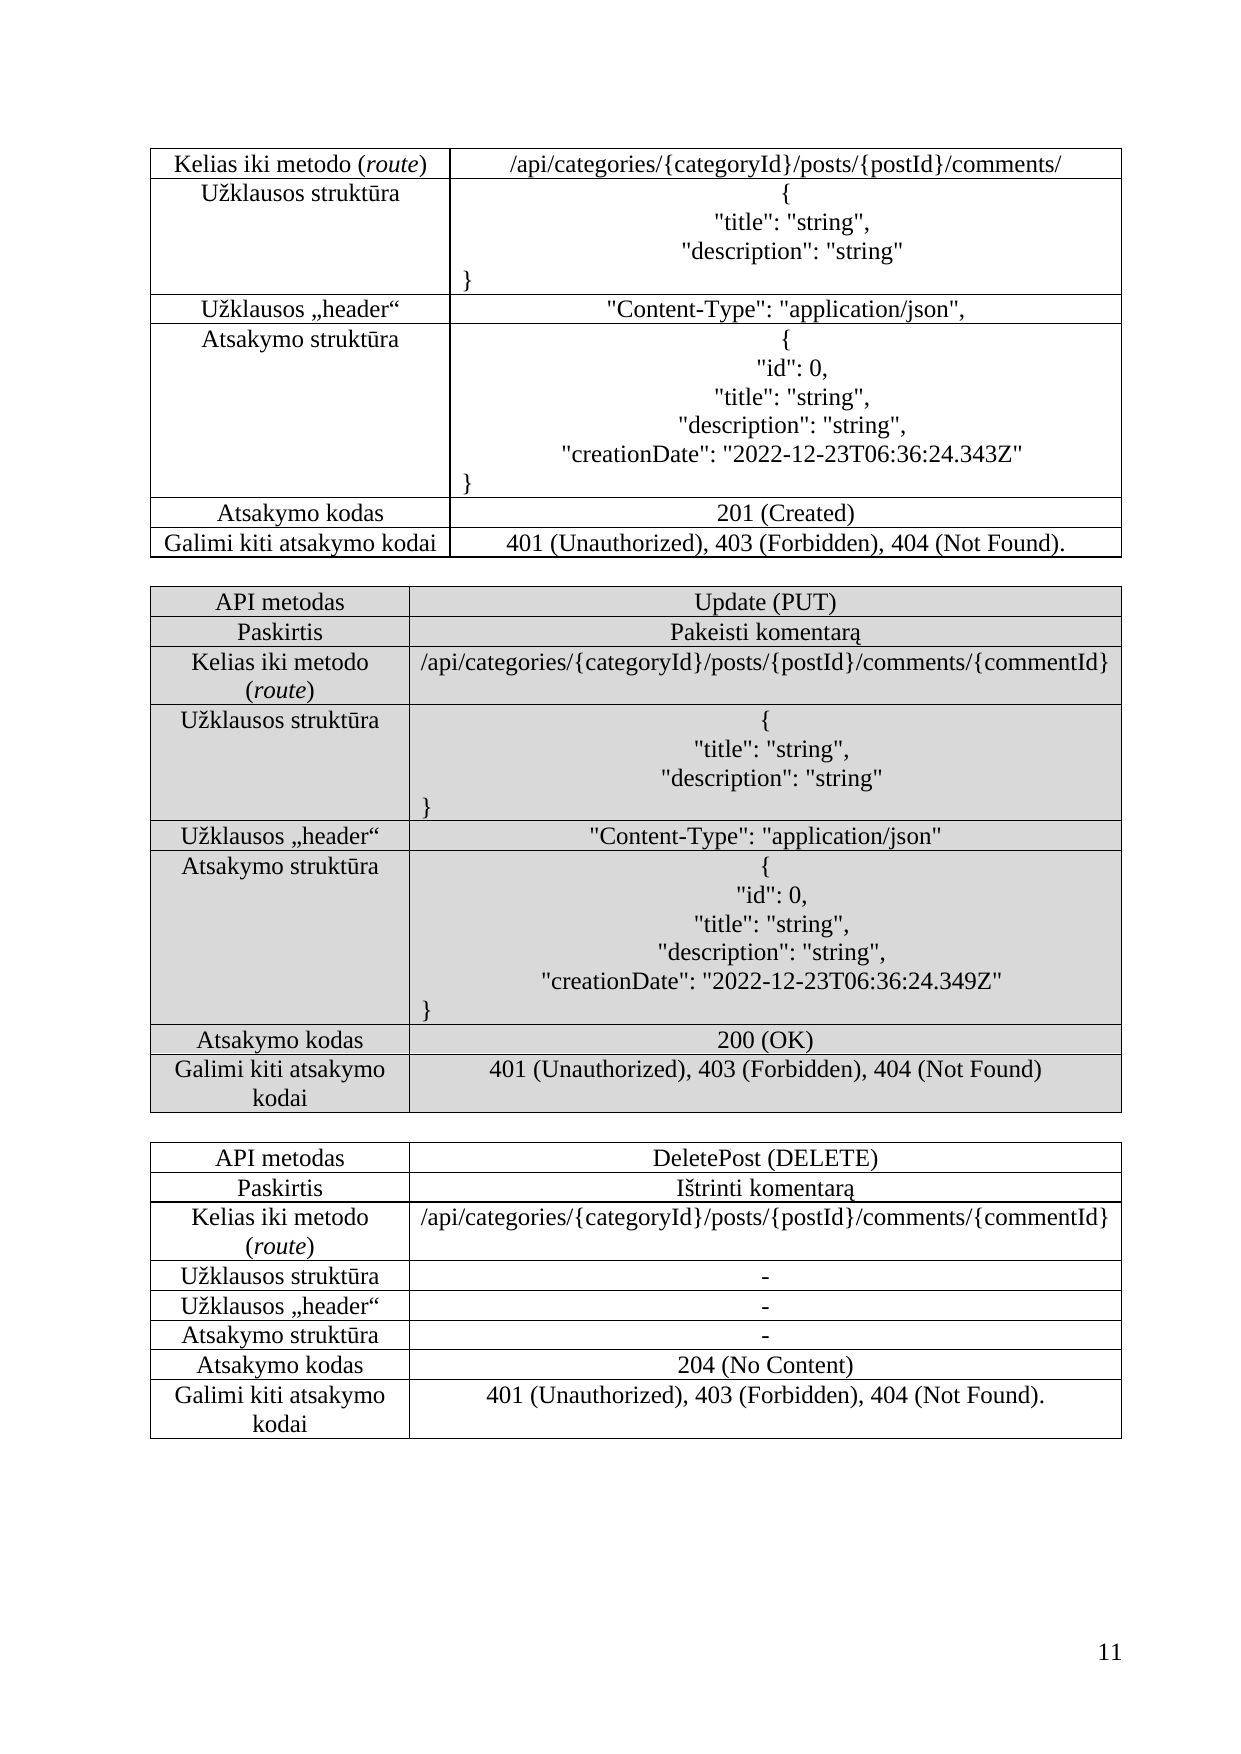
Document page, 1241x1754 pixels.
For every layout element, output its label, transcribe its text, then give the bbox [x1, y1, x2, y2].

table_cell Kelias iki metodo (route) [151, 1203, 409, 1260]
table_cell 401 (Unauthorized), 403 (Forbidden), 404 (Not Found). [451, 528, 1121, 556]
table_cell 204 (No Content) [410, 1350, 1121, 1379]
table_cell Užklausos struktūra [151, 179, 449, 293]
table_cell { "title": "string", "description": "string" } [451, 179, 1121, 293]
table_cell Atsakymo kodas [151, 1025, 409, 1053]
table_cell Atsakymo struktūra [151, 851, 409, 1024]
table_cell - [410, 1321, 1121, 1349]
table_cell { "id": 0, "title": "string", "description": "string", "creationDate": "2022-12-23T06:36:24.349Z" } [410, 851, 1121, 1024]
table_cell Galimi kiti atsakymo kodai [151, 528, 449, 556]
table_cell Atsakymo struktūra [151, 324, 449, 497]
table_cell Paskirtis [151, 617, 409, 646]
table_header DeletePost (DELETE) [410, 1143, 1121, 1172]
table_cell - [410, 1261, 1121, 1290]
table_header API metodas [151, 587, 409, 616]
table_header API metodas [151, 1143, 409, 1172]
table_cell Kelias iki metodo (route) [151, 647, 409, 704]
table_cell 401 (Unauthorized), 403 (Forbidden), 404 (Not Found) [410, 1055, 1121, 1112]
table_cell Užklausos „header“ [151, 1291, 409, 1319]
table_cell { "title": "string", "description": "string" } [410, 705, 1121, 820]
table_cell Galimi kiti atsakymo kodai [151, 1055, 409, 1112]
table_cell Kelias iki metodo (route) [151, 149, 449, 177]
table_cell "Content-Type": "application/json" [410, 821, 1121, 850]
table_cell "Content-Type": "application/json", [451, 295, 1121, 323]
table_cell /api/categories/{categoryId}/posts/{postId}/comments/{commentId} [410, 647, 1121, 704]
table_cell Užklausos struktūra [151, 705, 409, 820]
table_cell 201 (Created) [451, 498, 1121, 527]
table_cell Paskirtis [151, 1173, 409, 1201]
table_cell Atsakymo kodas [151, 498, 449, 527]
table_cell Užklausos „header“ [151, 821, 409, 850]
table_cell { "id": 0, "title": "string", "description": "string", "creationDate": "2022-12-23T06:36:24.343Z" } [451, 324, 1121, 497]
table_cell 401 (Unauthorized), 403 (Forbidden), 404 (Not Found). [410, 1380, 1121, 1438]
table_header Update (PUT) [410, 587, 1121, 616]
table_cell /api/categories/{categoryId}/posts/{postId}/comments/{commentId} [410, 1203, 1121, 1260]
table_cell 200 (OK) [410, 1025, 1121, 1053]
table_cell Užklausos „header“ [151, 295, 449, 323]
table_cell Pakeisti komentarą [410, 617, 1121, 646]
table_cell - [410, 1291, 1121, 1319]
table_cell Atsakymo kodas [151, 1350, 409, 1379]
table_cell Galimi kiti atsakymo kodai [151, 1380, 409, 1438]
table_cell /api/categories/{categoryId}/posts/{postId}/comments/ [451, 149, 1121, 177]
table_cell Atsakymo struktūra [151, 1321, 409, 1349]
table_cell Ištrinti komentarą [410, 1173, 1121, 1201]
table_cell Užklausos struktūra [151, 1261, 409, 1290]
